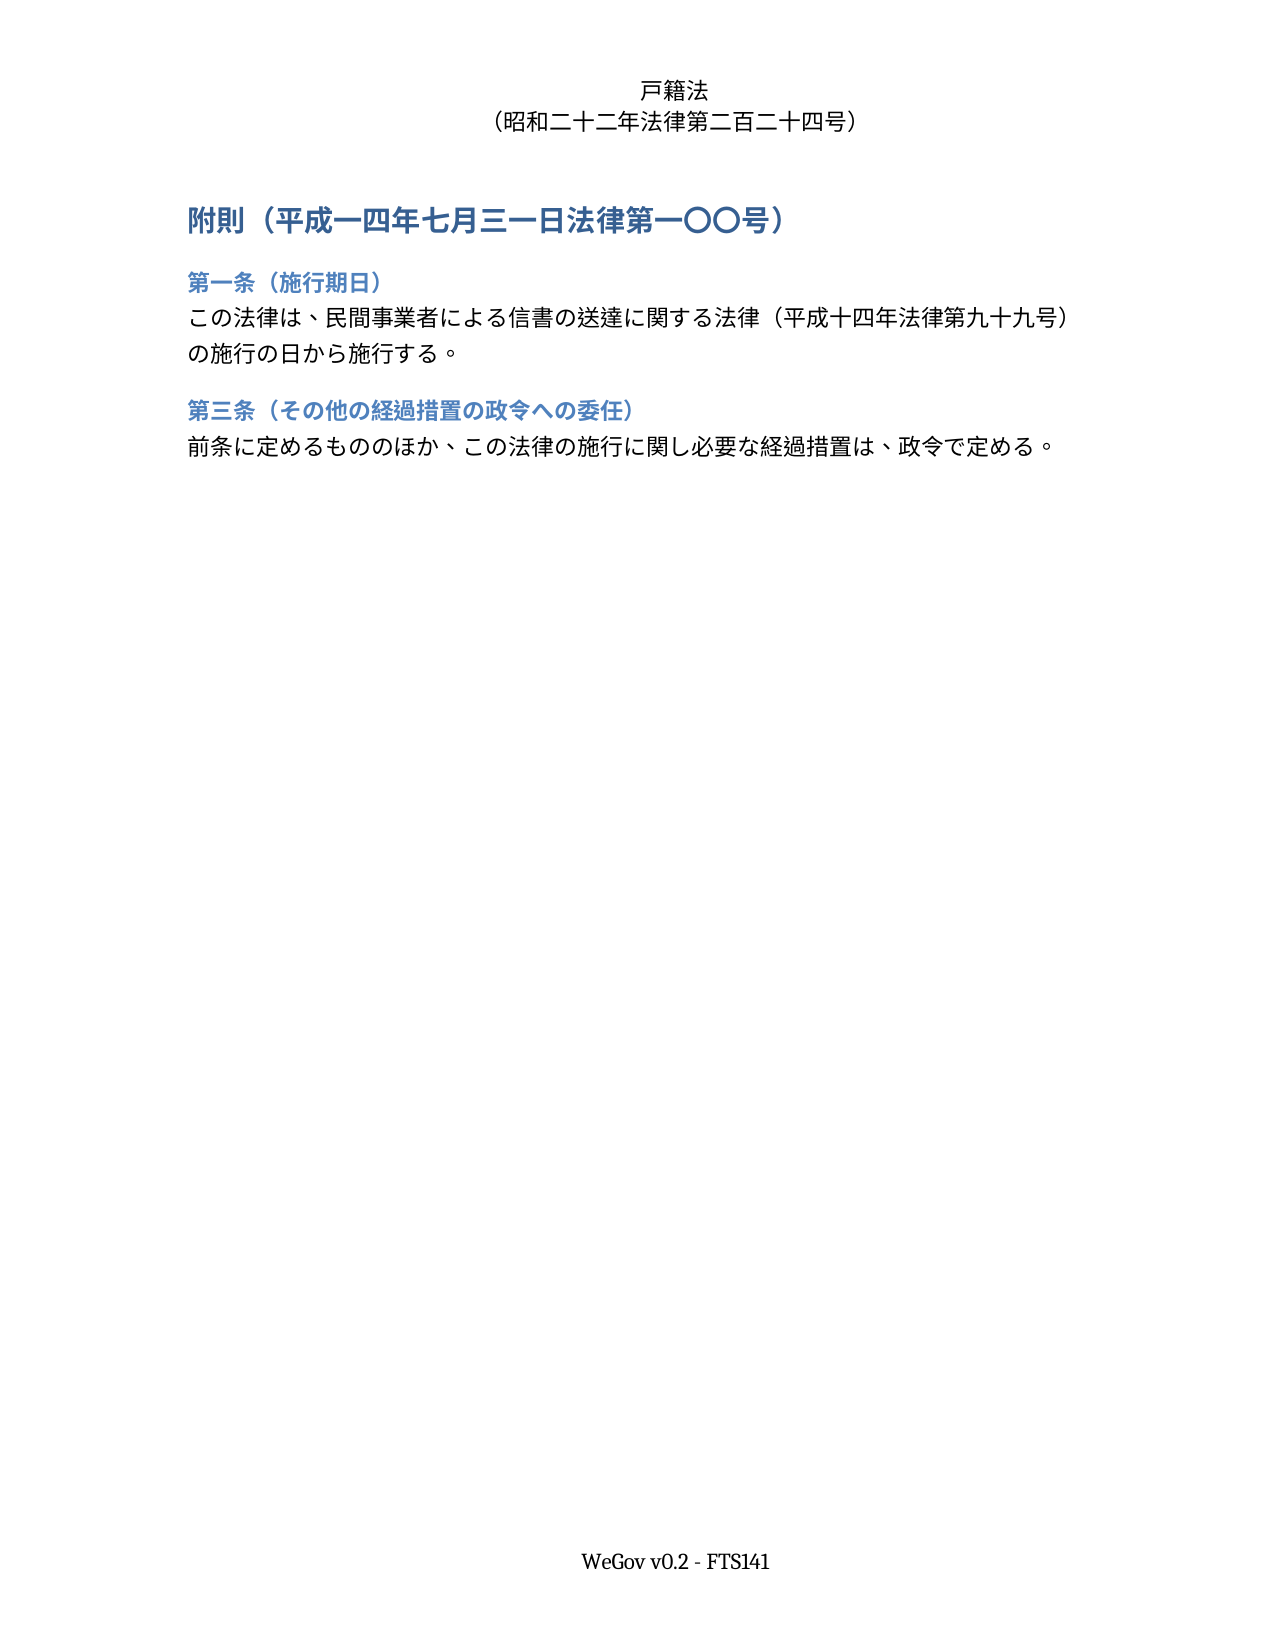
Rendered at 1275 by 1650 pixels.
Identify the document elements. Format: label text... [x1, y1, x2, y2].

subtitle 第一条（施行期日） [187, 266, 1087, 298]
subtitle 第三条（その他の経過措置の政令への委任） [187, 395, 1087, 426]
text この法律は、民間事業者による信書の送達に関する法律（平成十四年法律第九十九号）の施行の日から施行する。 [187, 302, 1087, 369]
subtitle 附則（平成一四年七月三一日法律第一〇〇号） [187, 200, 1087, 240]
text 前条に定めるもののほか、この法律の施行に関し必要な経過措置は、政令で定める。 [187, 431, 1087, 462]
